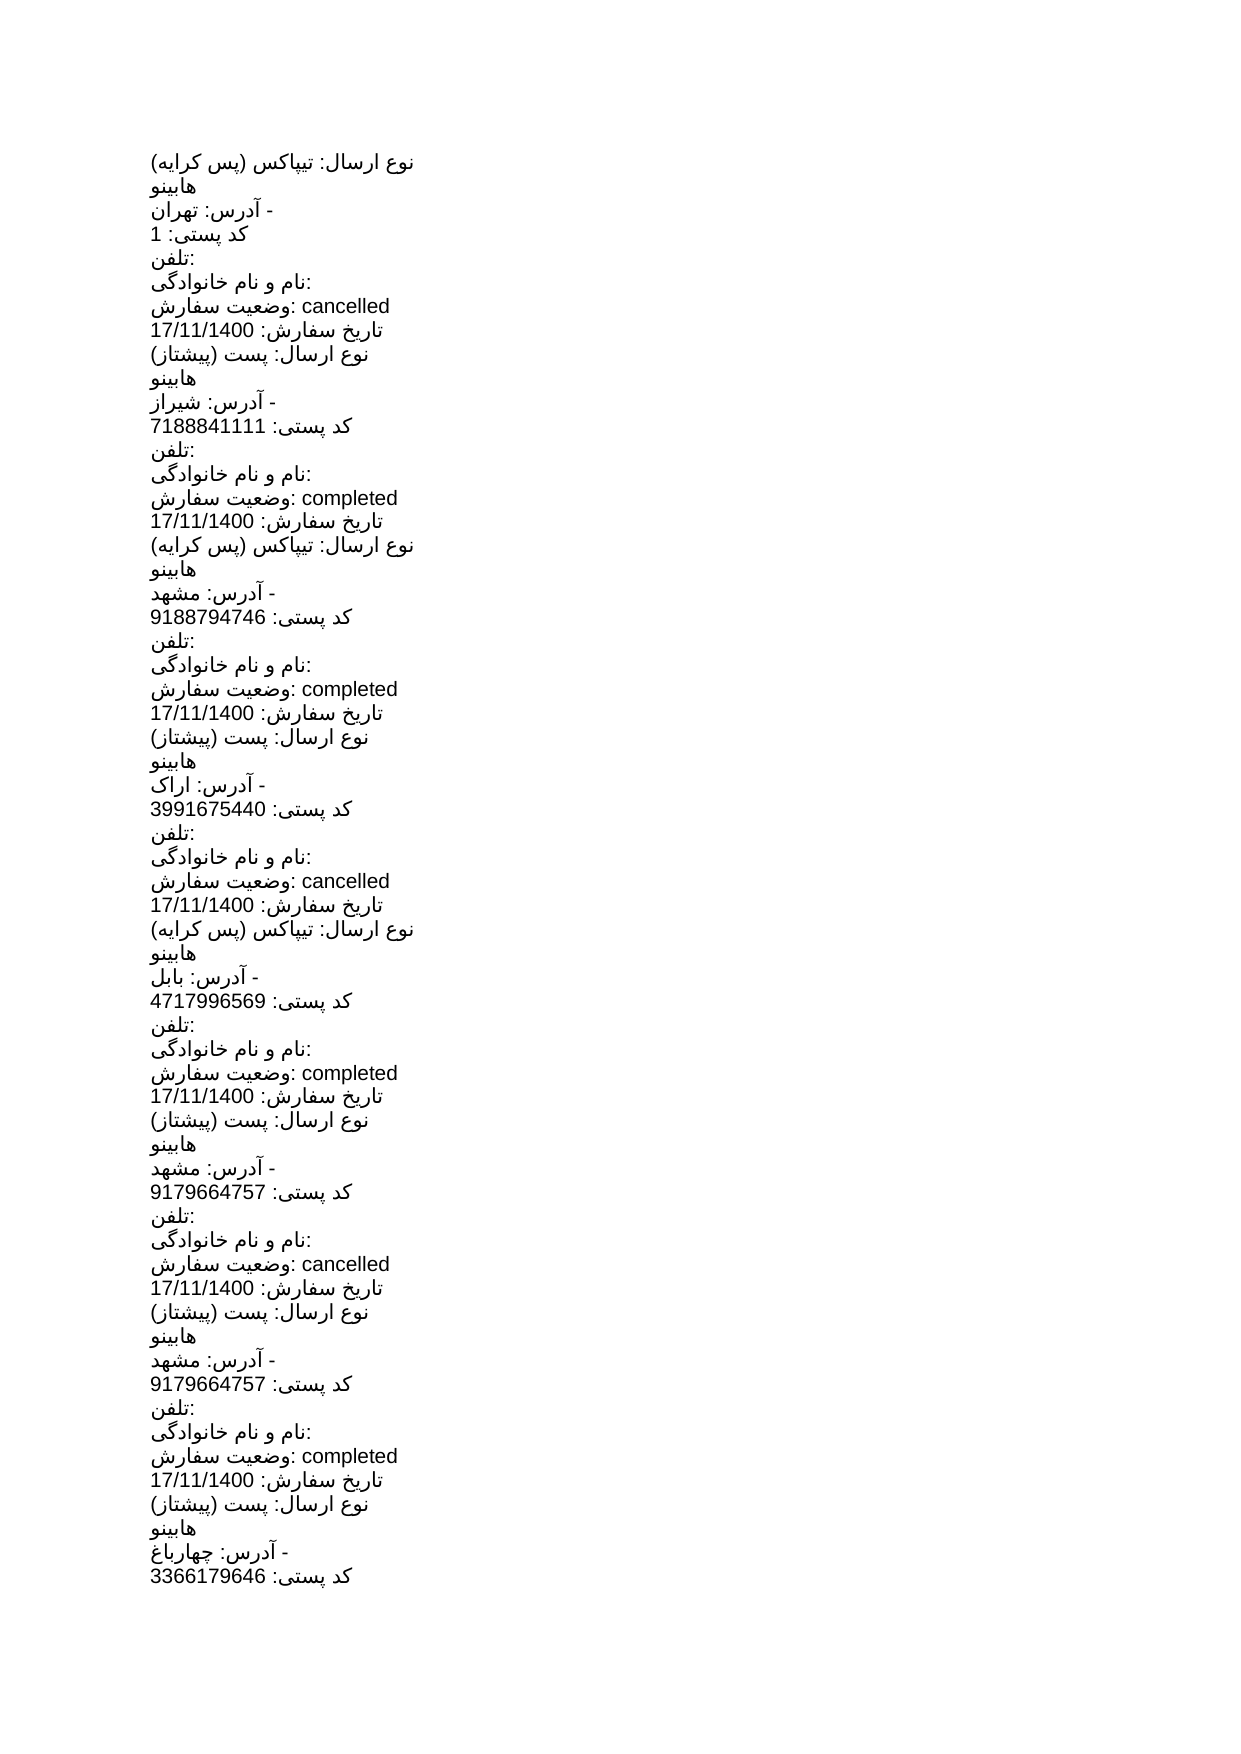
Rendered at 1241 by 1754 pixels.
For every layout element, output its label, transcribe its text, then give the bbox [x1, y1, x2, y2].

text هابینو [150, 1516, 1090, 1539]
text تلفن: [150, 1204, 1090, 1228]
text تاریخ سفارش: 17/11/1400 [150, 509, 1090, 533]
text تلفن: [150, 629, 1090, 653]
text تاریخ سفارش: 17/11/1400 [150, 893, 1090, 917]
text نوع ارسال: تیپاکس (پس کرایه) [150, 533, 1090, 557]
text آدرس: اراک - [150, 773, 1090, 797]
text تاریخ سفارش: 17/11/1400 [150, 1084, 1090, 1108]
text تلفن: [150, 821, 1090, 845]
text هابینو [150, 1132, 1090, 1156]
text نام و نام خانوادگی: [150, 1420, 1090, 1444]
text آدرس: شیراز - [150, 389, 1090, 413]
text وضعیت سفارش: completed [150, 677, 1090, 701]
text کد پستی: 3366179646 [150, 1563, 1090, 1587]
text هابینو [150, 1324, 1090, 1348]
text هابینو [150, 366, 1090, 389]
text هابینو [150, 941, 1090, 964]
text نوع ارسال: پست (پیشتاز) [150, 725, 1090, 749]
text وضعیت سفارش: cancelled [150, 869, 1090, 893]
text نام و نام خانوادگی: [150, 1228, 1090, 1252]
text نام و نام خانوادگی: [150, 1036, 1090, 1060]
text نوع ارسال: تیپاکس (پس کرایه) [150, 150, 1090, 174]
text آدرس: تهران - [150, 198, 1090, 222]
text کد پستی: 9179664757 [150, 1180, 1090, 1204]
text آدرس: بابل - [150, 964, 1090, 988]
text نوع ارسال: پست (پیشتاز) [150, 342, 1090, 366]
text هابینو [150, 749, 1090, 773]
text نام و نام خانوادگی: [150, 270, 1090, 294]
text نام و نام خانوادگی: [150, 461, 1090, 485]
text وضعیت سفارش: cancelled [150, 1252, 1090, 1276]
text نوع ارسال: تیپاکس (پس کرایه) [150, 917, 1090, 941]
text کد پستی: 1 [150, 222, 1090, 246]
text کد پستی: 9179664757 [150, 1372, 1090, 1396]
text کد پستی: 9188794746 [150, 605, 1090, 629]
text نوع ارسال: پست (پیشتاز) [150, 1300, 1090, 1324]
text تاریخ سفارش: 17/11/1400 [150, 701, 1090, 725]
text تلفن: [150, 437, 1090, 461]
text تلفن: [150, 1396, 1090, 1420]
text تاریخ سفارش: 17/11/1400 [150, 318, 1090, 342]
text نوع ارسال: پست (پیشتاز) [150, 1108, 1090, 1132]
text آدرس: مشهد - [150, 1348, 1090, 1372]
text تلفن: [150, 246, 1090, 270]
text نام و نام خانوادگی: [150, 653, 1090, 677]
text هابینو [150, 174, 1090, 198]
text وضعیت سفارش: completed [150, 1060, 1090, 1084]
text آدرس: مشهد - [150, 581, 1090, 605]
text نام و نام خانوادگی: [150, 845, 1090, 869]
text آدرس: مشهد - [150, 1156, 1090, 1180]
text هابینو [150, 557, 1090, 581]
text نوع ارسال: پست (پیشتاز) [150, 1492, 1090, 1516]
text تاریخ سفارش: 17/11/1400 [150, 1468, 1090, 1492]
text کد پستی: 7188841111 [150, 413, 1090, 437]
text تلفن: [150, 1012, 1090, 1036]
text آدرس: چهارباغ - [150, 1539, 1090, 1563]
text وضعیت سفارش: completed [150, 485, 1090, 509]
text وضعیت سفارش: completed [150, 1444, 1090, 1468]
text کد پستی: 4717996569 [150, 988, 1090, 1012]
text وضعیت سفارش: cancelled [150, 294, 1090, 318]
text کد پستی: 3991675440 [150, 797, 1090, 821]
text تاریخ سفارش: 17/11/1400 [150, 1276, 1090, 1300]
